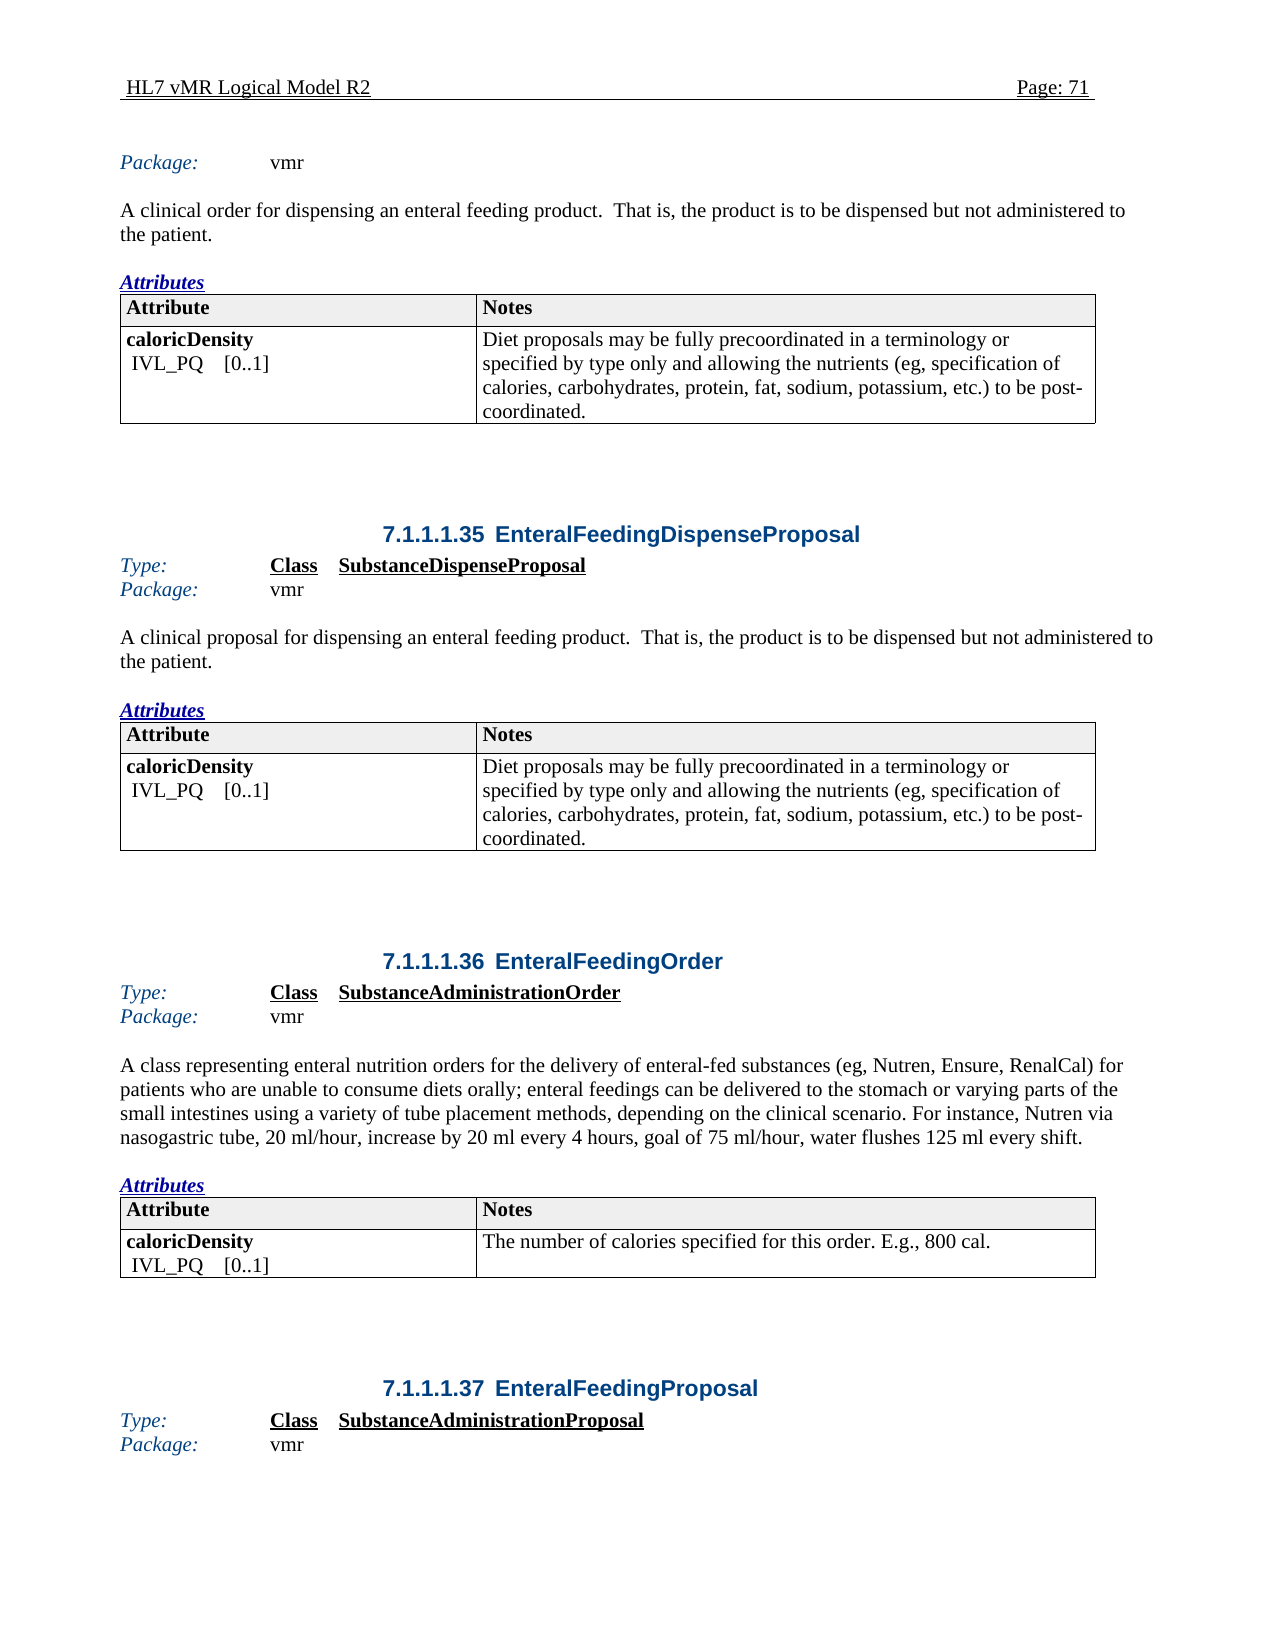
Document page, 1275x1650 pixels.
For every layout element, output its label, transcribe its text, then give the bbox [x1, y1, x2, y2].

table_cell caloricDensity IVL_PQ [0..1] [121, 1230, 476, 1277]
text A class representing enteral nutrition orders for the delivery of enteral-fed substances (eg, Nutren, Ensure, RenalCal) for patients who are unable to consume diets orally; enteral feedings can be delivered to the stomach or varying parts of the small intestines using a variety of tube placement methods, depending on the clinical scenario. For instance, Nutren via nasogastric tube, 20 ml/hour, increase by 20 ml every 4 hours, goal of 75 ml/hour, water flushes 125 ml every shift. [120, 1052, 1155, 1149]
table_header Attribute [121, 295, 476, 326]
text Type: Class SubstanceAdministrationProposal [120, 1407, 1155, 1432]
subtitle EnteralFeedingDispenseProposal [382, 521, 1155, 547]
text Type: Class SubstanceAdministrationOrder [120, 980, 1155, 1004]
text Package: vmr [120, 1432, 1155, 1456]
table_cell The number of calories specified for this order. E.g., 800 cal. [477, 1230, 1095, 1277]
text Type: Class SubstanceDispenseProposal [120, 553, 1155, 577]
table_header Notes [477, 1198, 1095, 1229]
table_header Attribute [121, 723, 476, 753]
subtitle EnteralFeedingProposal [382, 1375, 1155, 1401]
table_cell caloricDensity IVL_PQ [0..1] [121, 327, 476, 423]
table_header Notes [477, 295, 1095, 326]
list Attributes [120, 270, 1155, 294]
text Package: vmr [120, 1004, 1155, 1028]
text Package: vmr [120, 150, 1155, 174]
table_cell caloricDensity IVL_PQ [0..1] [121, 754, 476, 850]
subtitle EnteralFeedingOrder [382, 948, 1155, 974]
table_header Attribute [121, 1198, 476, 1229]
table_header Notes [477, 723, 1095, 753]
table_cell Diet proposals may be fully precoordinated in a terminology or specified by type only and allowing the nutrients (eg, specification of calories, carbohydrates, protein, fat, sodium, potassium, etc.) to be post-coordinated. [477, 327, 1095, 423]
list Attributes [120, 1173, 1155, 1197]
text A clinical order for dispensing an enteral feeding product. That is, the product is to be dispensed but not administered to the patient. [120, 198, 1155, 246]
text Package: vmr [120, 577, 1155, 601]
table_cell Diet proposals may be fully precoordinated in a terminology or specified by type only and allowing the nutrients (eg, specification of calories, carbohydrates, protein, fat, sodium, potassium, etc.) to be post-coordinated. [477, 754, 1095, 850]
text A clinical proposal for dispensing an enteral feeding product. That is, the product is to be dispensed but not administered to the patient. [120, 625, 1155, 673]
list Attributes [120, 697, 1155, 722]
